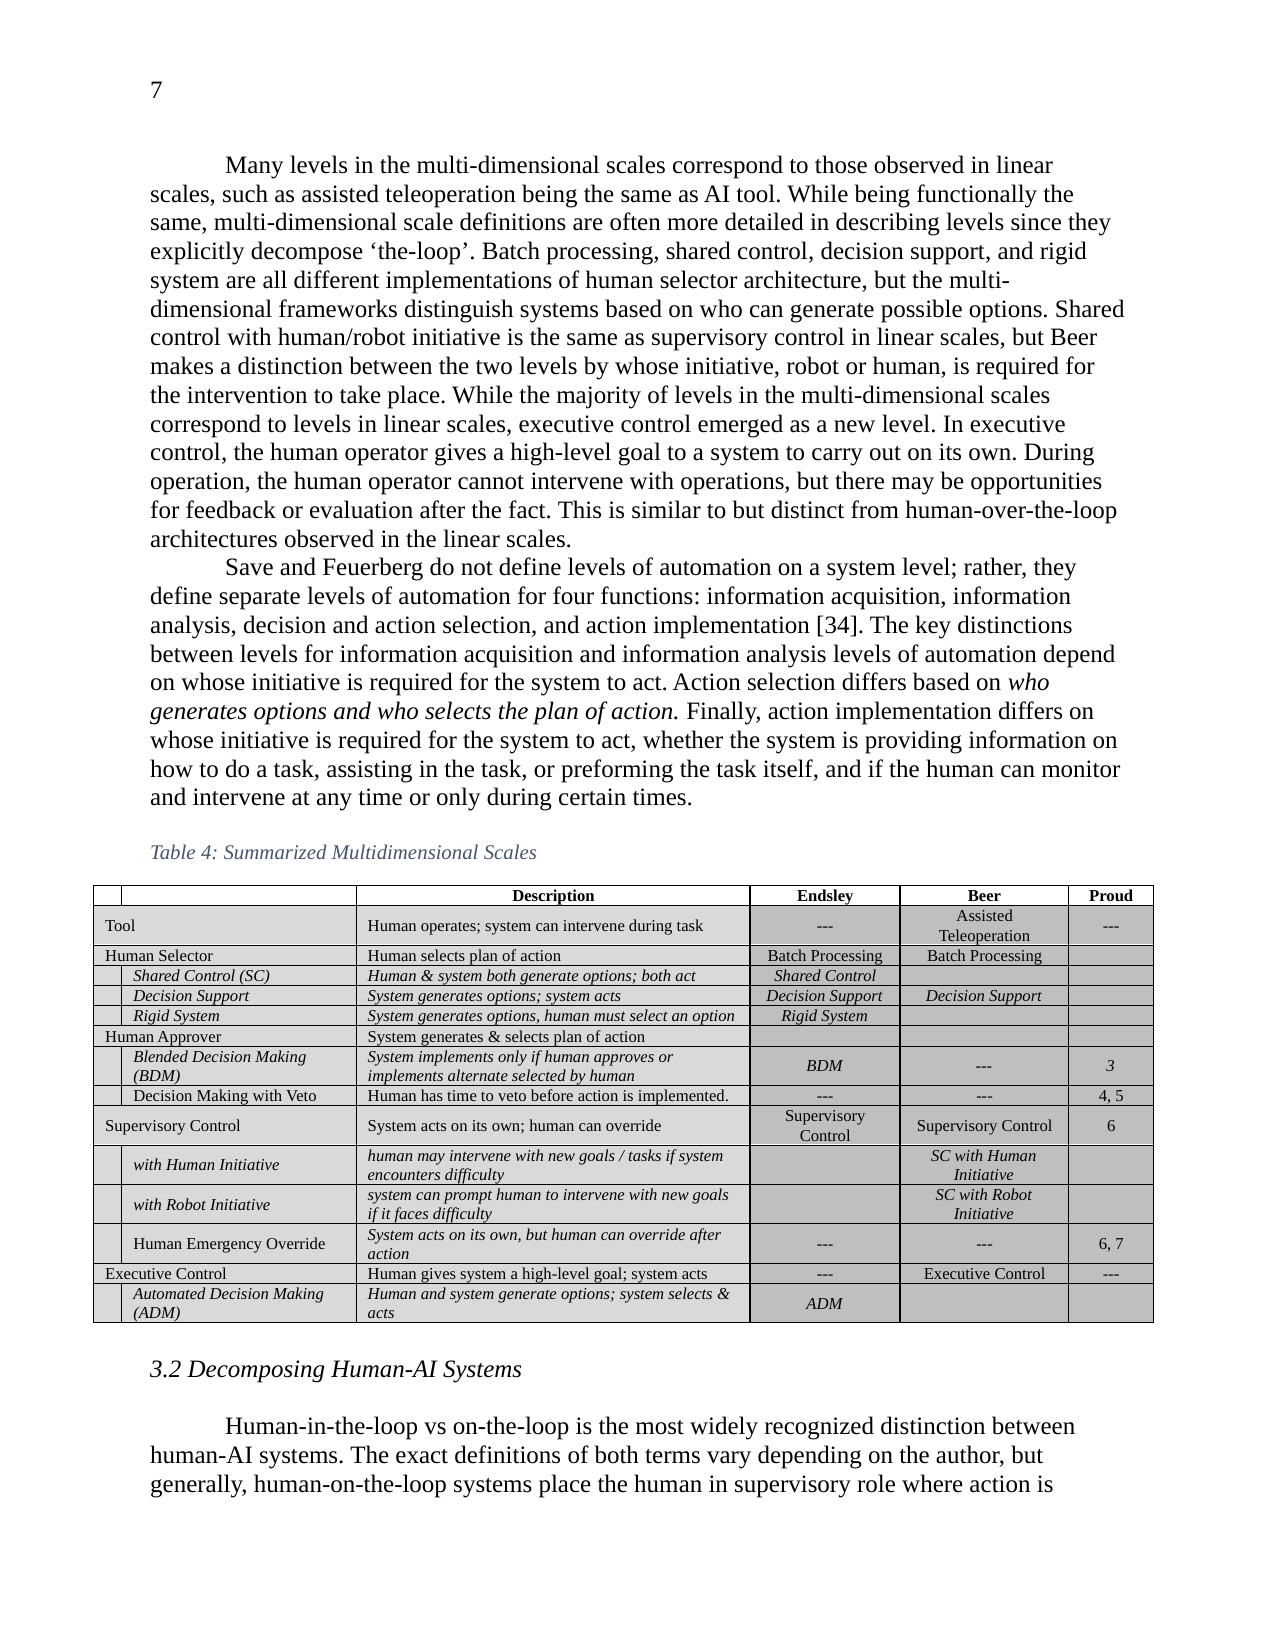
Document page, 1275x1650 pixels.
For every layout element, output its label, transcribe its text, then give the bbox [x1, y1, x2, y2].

table_cell Human & system both generate options; both act [357, 966, 749, 985]
table_cell Human and system generate options; system selects & acts [357, 1284, 749, 1322]
table_cell [751, 1185, 899, 1223]
table_cell 4, 5 [1069, 1086, 1153, 1105]
table_cell Shared Control (SC) [122, 966, 356, 985]
table_cell Executive Control [901, 1264, 1068, 1283]
table_cell System implements only if human approves or implements alternate selected by human [357, 1047, 749, 1085]
table_cell System generates options, human must select an option [357, 1006, 749, 1025]
table_cell [1069, 1185, 1153, 1223]
table_header Description [357, 886, 749, 905]
table_cell Automated Decision Making (ADM) [122, 1284, 356, 1322]
table_cell human may intervene with new goals / tasks if system encounters difficulty [357, 1146, 749, 1184]
table_cell 6, 7 [1069, 1224, 1153, 1263]
table_cell Human selects plan of action [357, 946, 749, 965]
table_cell Supervisory Control [94, 1106, 356, 1144]
table_cell Human Selector [94, 946, 356, 965]
table_cell Decision Support [122, 986, 356, 1005]
table_cell --- [751, 1086, 899, 1105]
text Many levels in the multi-dimensional scales correspond to those observed in linear scales, such as assisted teleoperation being the same as AI tool. While being functionally the same, multi-dimensional scale definitions are often more detailed in describing levels since they explicitly decompose ‘the-loop’. Batch processing, shared control, decision support, and rigid system are all different implementations of human selector architecture, but the multi-dimensional frameworks distinguish systems based on who can generate possible options. Shared control with human/robot initiative is the same as supervisory control in linear scales, but Beer makes a distinction between the two levels by whose initiative, robot or human, is required for the intervention to take place. While the majority of levels in the multi-dimensional scales correspond to levels in linear scales, executive control emerged as a new level. In executive control, the human operator gives a high-level goal to a system to carry out on its own. During operation, the human operator cannot intervene with operations, but there may be opportunities for feedback or evaluation after the fact. This is similar to but distinct from human-over-the-loop architectures observed in the linear scales. [150, 150, 1125, 552]
table_cell Blended Decision Making (BDM) [122, 1047, 356, 1085]
table_cell [94, 966, 121, 985]
table_cell 3 [1069, 1047, 1153, 1085]
table_cell [901, 1026, 1068, 1046]
table_header Beer [901, 886, 1068, 905]
table_cell Shared Control [751, 966, 899, 985]
table_header [122, 886, 356, 905]
table_cell 6 [1069, 1106, 1153, 1144]
table_cell [94, 1047, 121, 1085]
table_cell --- [1069, 906, 1153, 944]
table_cell --- [1069, 1264, 1153, 1283]
table_cell System acts on its own; human can override [357, 1106, 749, 1144]
text Save and Feuerberg do not define levels of automation on a system level; rather, they define separate levels of automation for four functions: information acquisition, information analysis, decision and action selection, and action implementation [34]. The key distinctions between levels for information acquisition and information analysis levels of automation depend on whose initiative is required for the system to act. Action selection differs based on who generates options and who selects the plan of action. Finally, action implementation differs on whose initiative is required for the system to act, whether the system is providing information on how to do a task, assisting in the task, or preforming the task itself, and if the human can monitor and intervene at any time or only during certain times. [150, 552, 1125, 811]
table_header Endsley [751, 886, 899, 905]
table_cell [751, 1146, 899, 1184]
table_cell Executive Control [94, 1264, 356, 1283]
table_cell Batch Processing [751, 946, 899, 965]
table_header [94, 886, 121, 905]
table_cell Human operates; system can intervene during task [357, 906, 749, 944]
table_cell [94, 1086, 121, 1105]
table_cell [1069, 1284, 1153, 1322]
table_cell [901, 966, 1068, 985]
table_cell with Human Initiative [122, 1146, 356, 1184]
table_cell --- [901, 1086, 1068, 1105]
table_cell with Robot Initiative [122, 1185, 356, 1223]
table_cell [1069, 946, 1153, 965]
table_cell Batch Processing [901, 946, 1068, 965]
table_cell Tool [94, 906, 356, 944]
table_cell --- [901, 1224, 1068, 1263]
table_cell Supervisory Control [901, 1106, 1068, 1144]
table_cell [94, 1185, 121, 1223]
table_cell --- [901, 1047, 1068, 1085]
table_cell [1069, 1146, 1153, 1184]
table_cell Human has time to veto before action is implemented. [357, 1086, 749, 1105]
table_cell Decision Support [901, 986, 1068, 1005]
table_cell system can prompt human to intervene with new goals if it faces difficulty [357, 1185, 749, 1223]
table_cell Human Approver [94, 1026, 356, 1046]
table_cell [94, 986, 121, 1005]
table_cell SC with Human Initiative [901, 1146, 1068, 1184]
table_cell BDM [751, 1047, 899, 1085]
table_cell [94, 1284, 121, 1322]
table_cell [901, 1284, 1068, 1322]
table_cell [94, 1006, 121, 1025]
table_cell --- [751, 1224, 899, 1263]
text Table 4: Summarized Multidimensional Scales [150, 840, 1125, 864]
table_cell SC with Robot Initiative [901, 1185, 1068, 1223]
table_cell [1069, 1006, 1153, 1025]
table_cell Supervisory Control [751, 1106, 899, 1144]
table_header Proud [1069, 886, 1153, 905]
table_cell [94, 1224, 121, 1263]
table_cell --- [751, 906, 899, 944]
table_cell System generates options; system acts [357, 986, 749, 1005]
table_cell Assisted Teleoperation [901, 906, 1068, 944]
table_cell [901, 1006, 1068, 1025]
table_cell Rigid System [122, 1006, 356, 1025]
table_cell [94, 1146, 121, 1184]
table_cell Human Emergency Override [122, 1224, 356, 1263]
text 3.2 Decomposing Human-AI Systems [150, 1354, 1125, 1382]
table_cell [1069, 1026, 1153, 1046]
table_cell [1069, 966, 1153, 985]
table_cell Decision Support [751, 986, 899, 1005]
table_cell ADM [751, 1284, 899, 1322]
table_cell System acts on its own, but human can override after action [357, 1224, 749, 1263]
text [150, 1411, 1125, 1497]
table_cell System generates & selects plan of action [357, 1026, 749, 1046]
table_cell Human gives system a high-level goal; system acts [357, 1264, 749, 1283]
table_cell Rigid System [751, 1006, 899, 1025]
table_cell [751, 1026, 899, 1046]
table_cell [1069, 986, 1153, 1005]
table_cell --- [751, 1264, 899, 1283]
table_cell Decision Making with Veto [122, 1086, 356, 1105]
